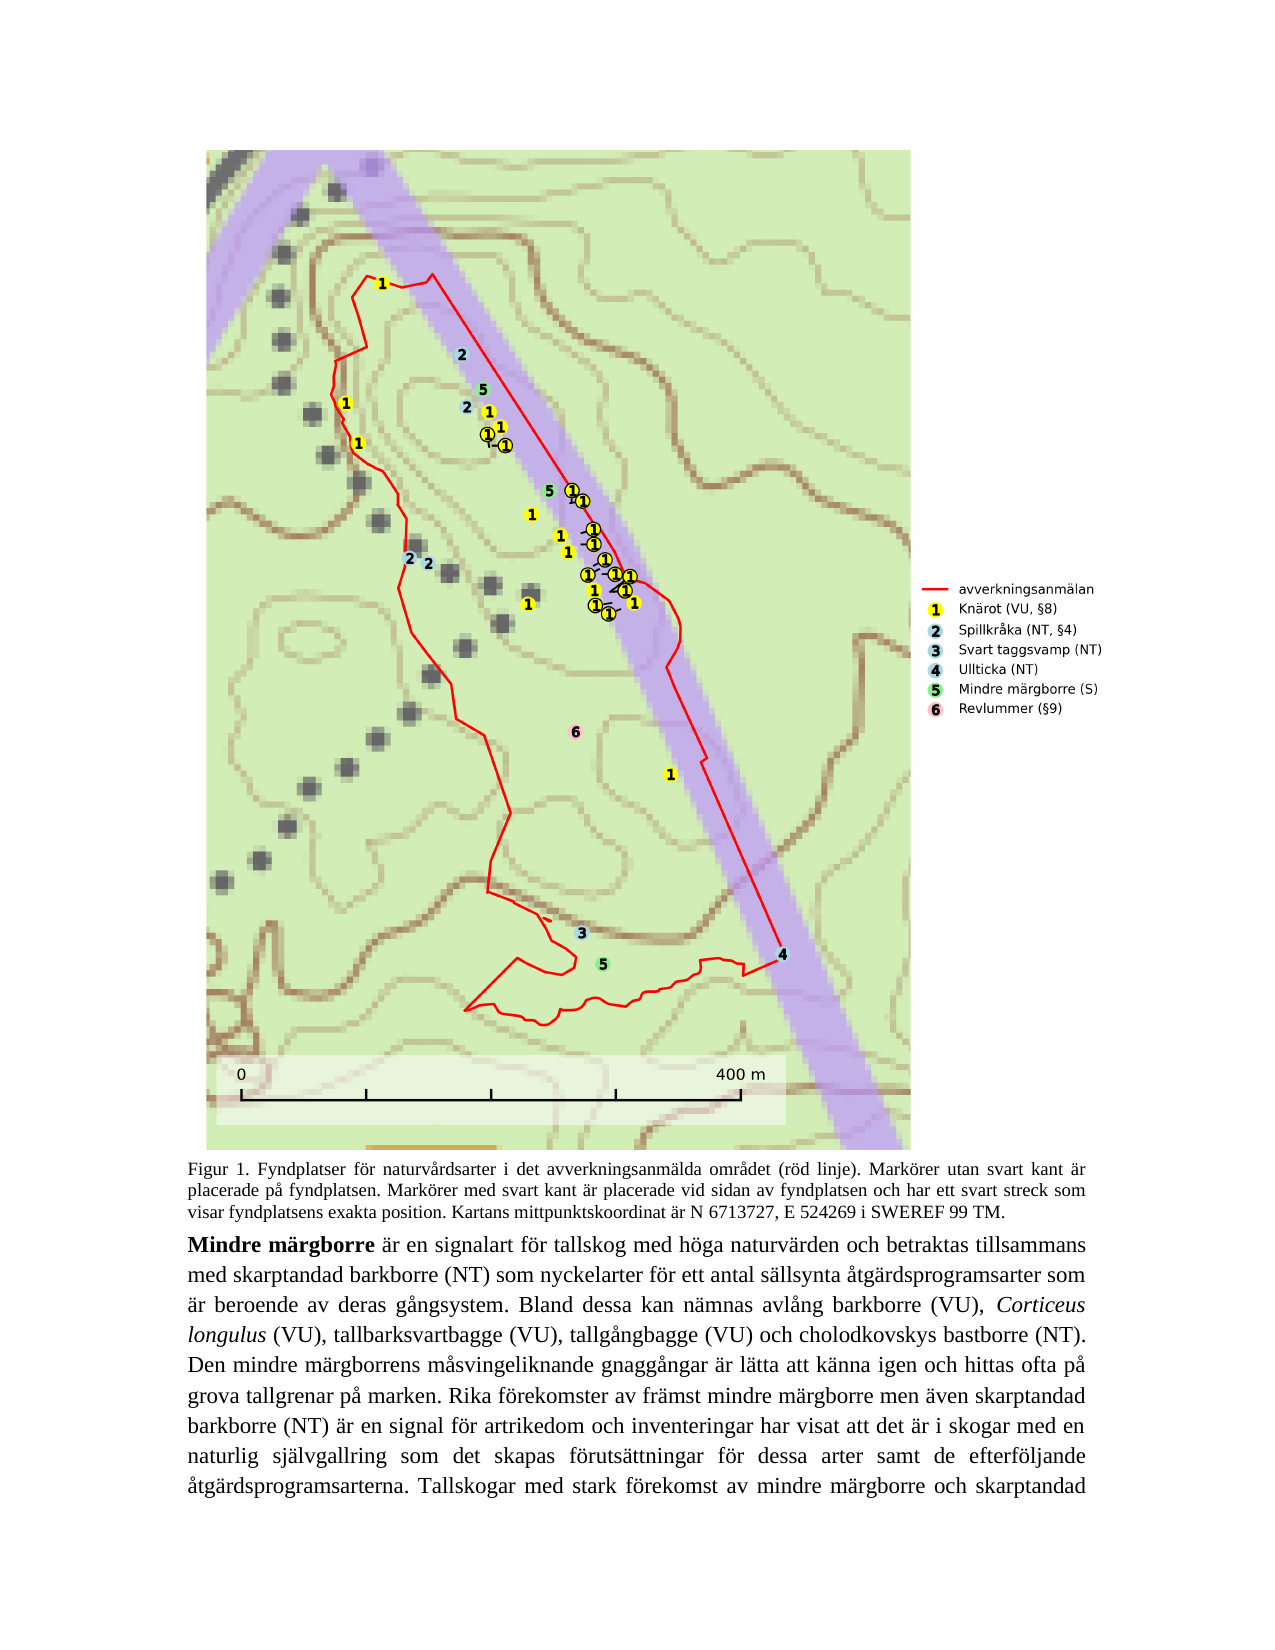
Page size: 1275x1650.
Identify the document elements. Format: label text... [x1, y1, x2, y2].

text Figur 1. Fyndplatser för naturvårdsarter i det avverkningsanmälda området (röd linje). Markörer utan svart kant är placerade på fyndplatsen. Markörer med svart kant är placerade vid sidan av fyndplatsen och har ett svart streck som visar fyndplatsens exakta position. Kartans mittpunktskoordinat är N 6713727, E 524269 i SWEREF 99 TM. [187, 1158, 1087, 1222]
picture [206, 150, 1107, 1150]
